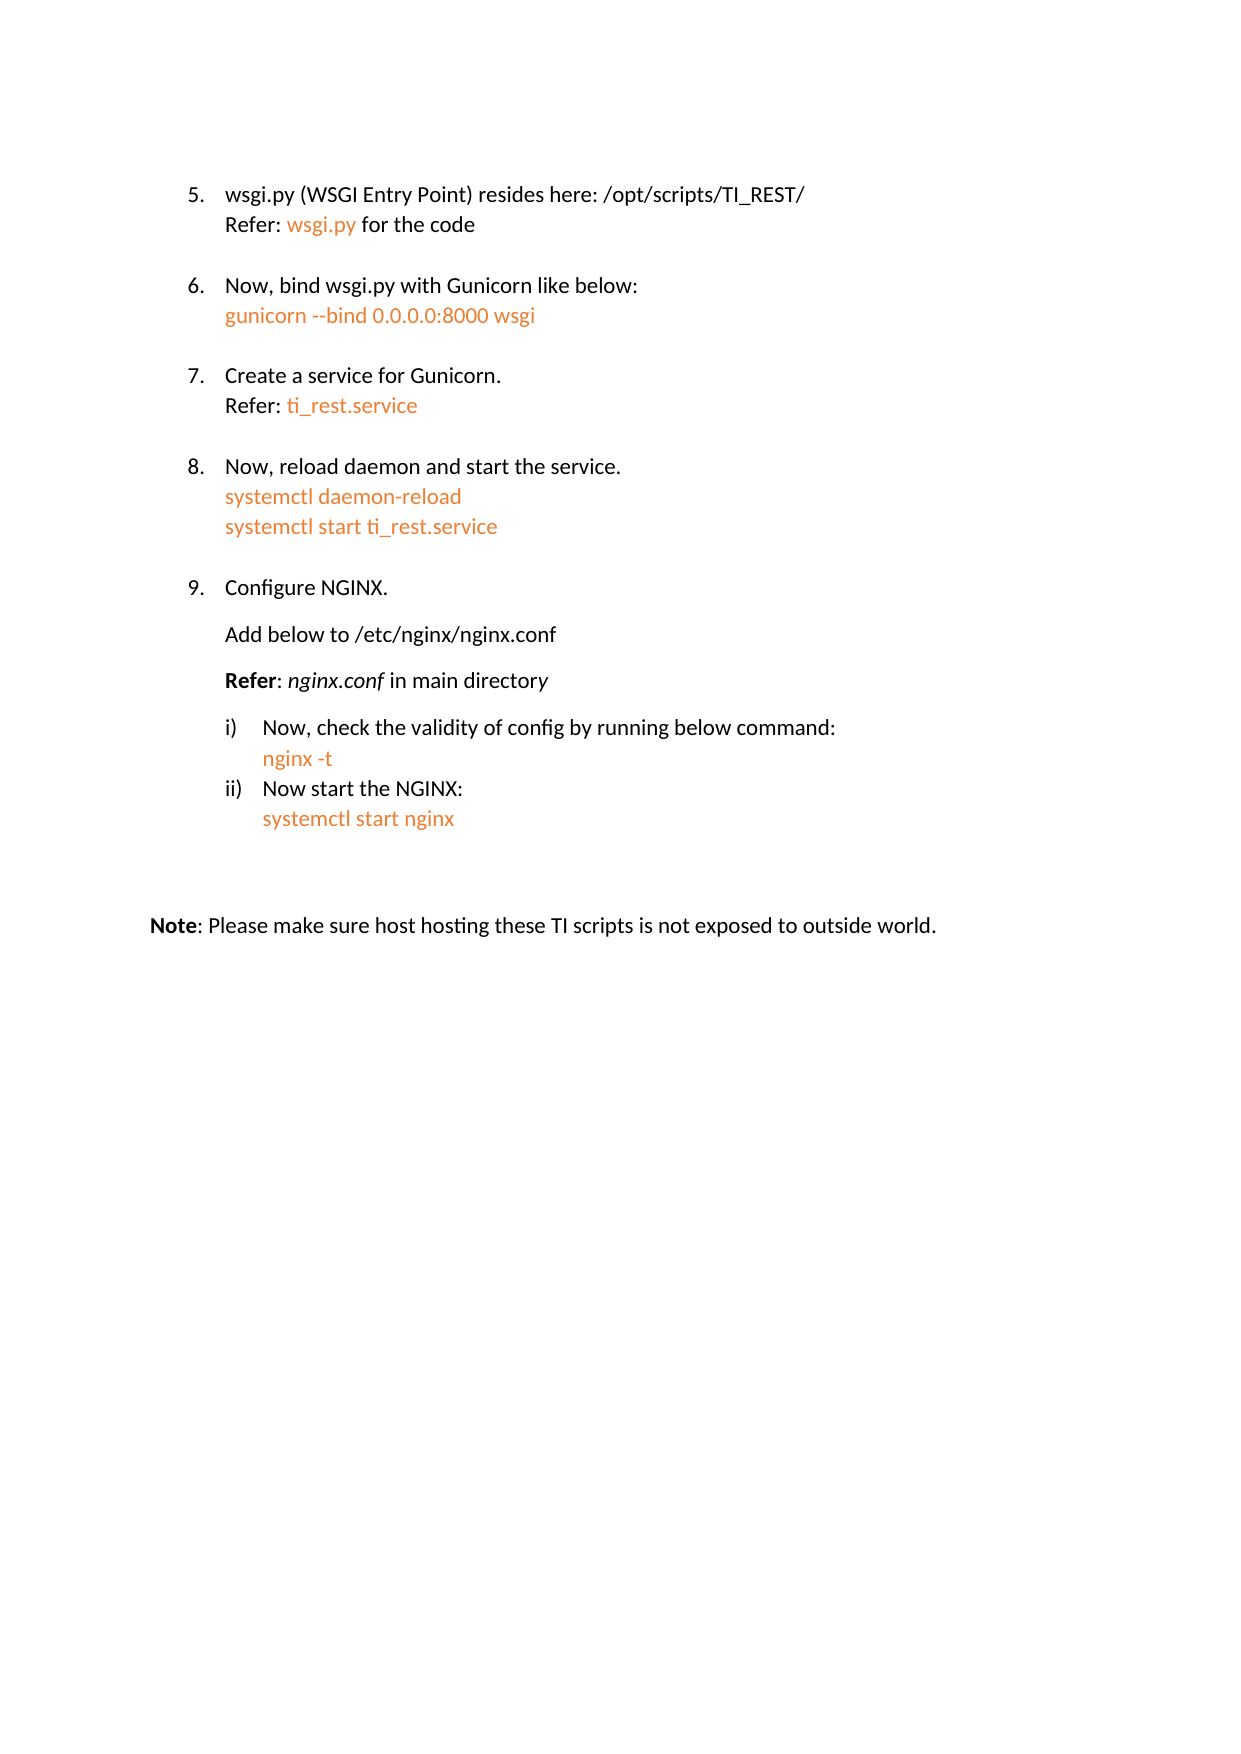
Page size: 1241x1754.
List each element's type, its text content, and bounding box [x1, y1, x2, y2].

list Now start the NGINX: [225, 774, 1090, 802]
list Refer: ti_rest.service [225, 392, 1090, 420]
list systemctl start ti_rest.service [225, 512, 1090, 541]
list Refer: wsgi.py for the code [225, 210, 1090, 238]
list wsgi.py (WSGI Entry Point) resides here: /opt/scripts/TI_REST/ [187, 180, 1090, 208]
list Create a service for Gunicorn. [187, 361, 1090, 389]
text Add below to /etc/nginx/nginx.conf [225, 620, 1090, 648]
list Now, check the validity of config by running below command: [225, 713, 1090, 742]
text Note: Please make sure host hosting these TI scripts is not exposed to outside world. [150, 911, 1090, 939]
list systemctl daemon-reload [225, 482, 1090, 510]
text Refer: nginx.conf in main directory [225, 667, 1090, 695]
list nginx -t [225, 744, 1090, 772]
list Now, reload daemon and start the service. [187, 452, 1090, 480]
list Now, bind wsgi.py with Gunicorn like below: [187, 271, 1090, 299]
list gunicorn --bind 0.0.0.0:8000 wsgi [225, 301, 1090, 329]
list systemctl start nginx [225, 804, 1090, 832]
list Configure NGINX. [187, 573, 1090, 601]
